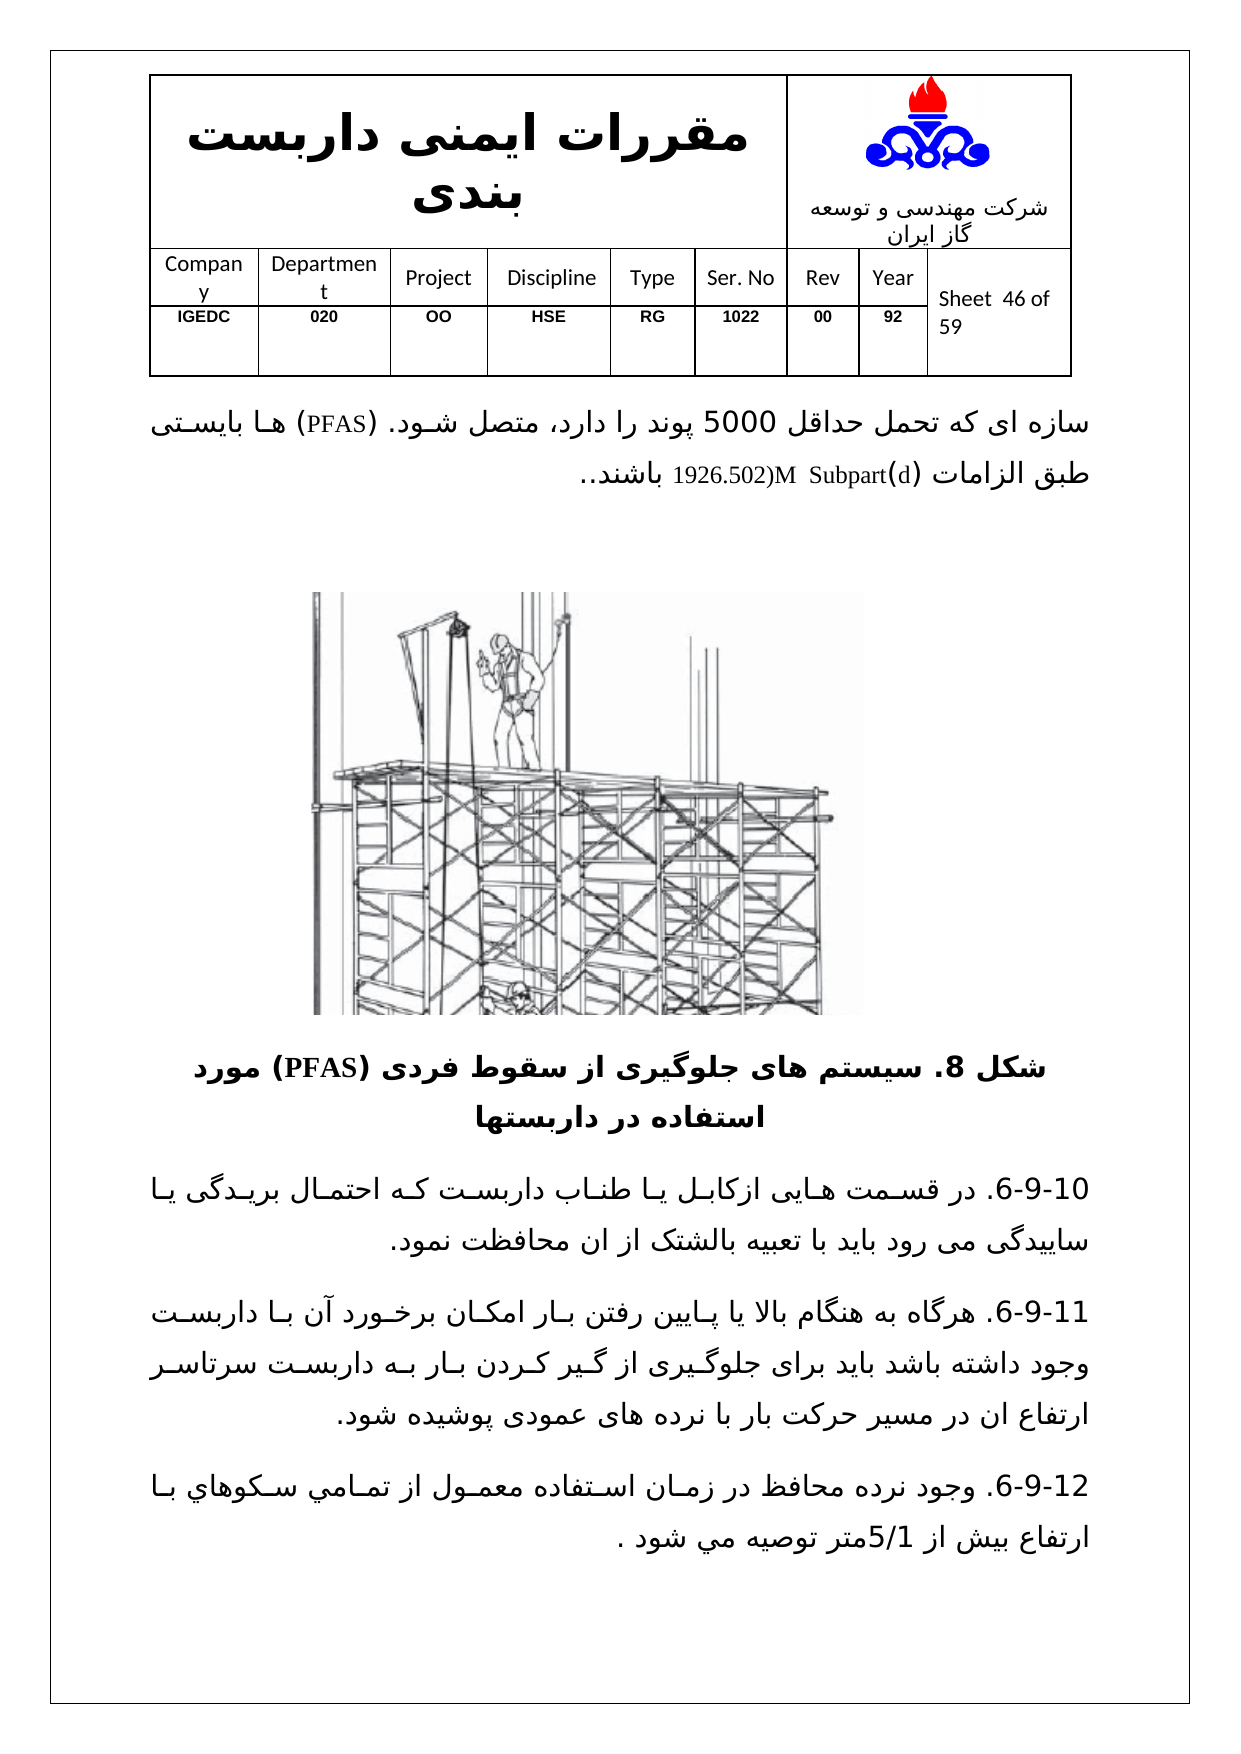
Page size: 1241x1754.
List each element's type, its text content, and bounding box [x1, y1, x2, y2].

text 6-9-11. هرگاه به هنگام بالا یا پایین رفتن بار امکان برخورد آن با داربست وجود داشته باشد باید برای جلوگیری از گیر کردن بار به داربست سرتاسر ارتفاع ان در مسیر حرکت بار با نرده های عمودی پوشیده شود. [150, 1295, 1090, 1431]
text 6-9-12. وجود نرده محافظ در زمان استفاده معمول از تمامي سكوهاي با ارتفاع بيش از 5/1متر توصيه مي شود . [150, 1469, 1090, 1554]
text شکل 8. سیستم های جلوگیری از سقوط فردی (PFAS) مورد استفاده در داربستها [150, 1050, 1090, 1135]
picture [853, 76, 1005, 170]
text 6-9-10. در قسمت هایی ازکابل یا طناب داربست که احتمال بریدگی یا ساییدگی می رود باید با تعبیه بالشتک از ان محافظت نمود. [150, 1173, 1090, 1257]
